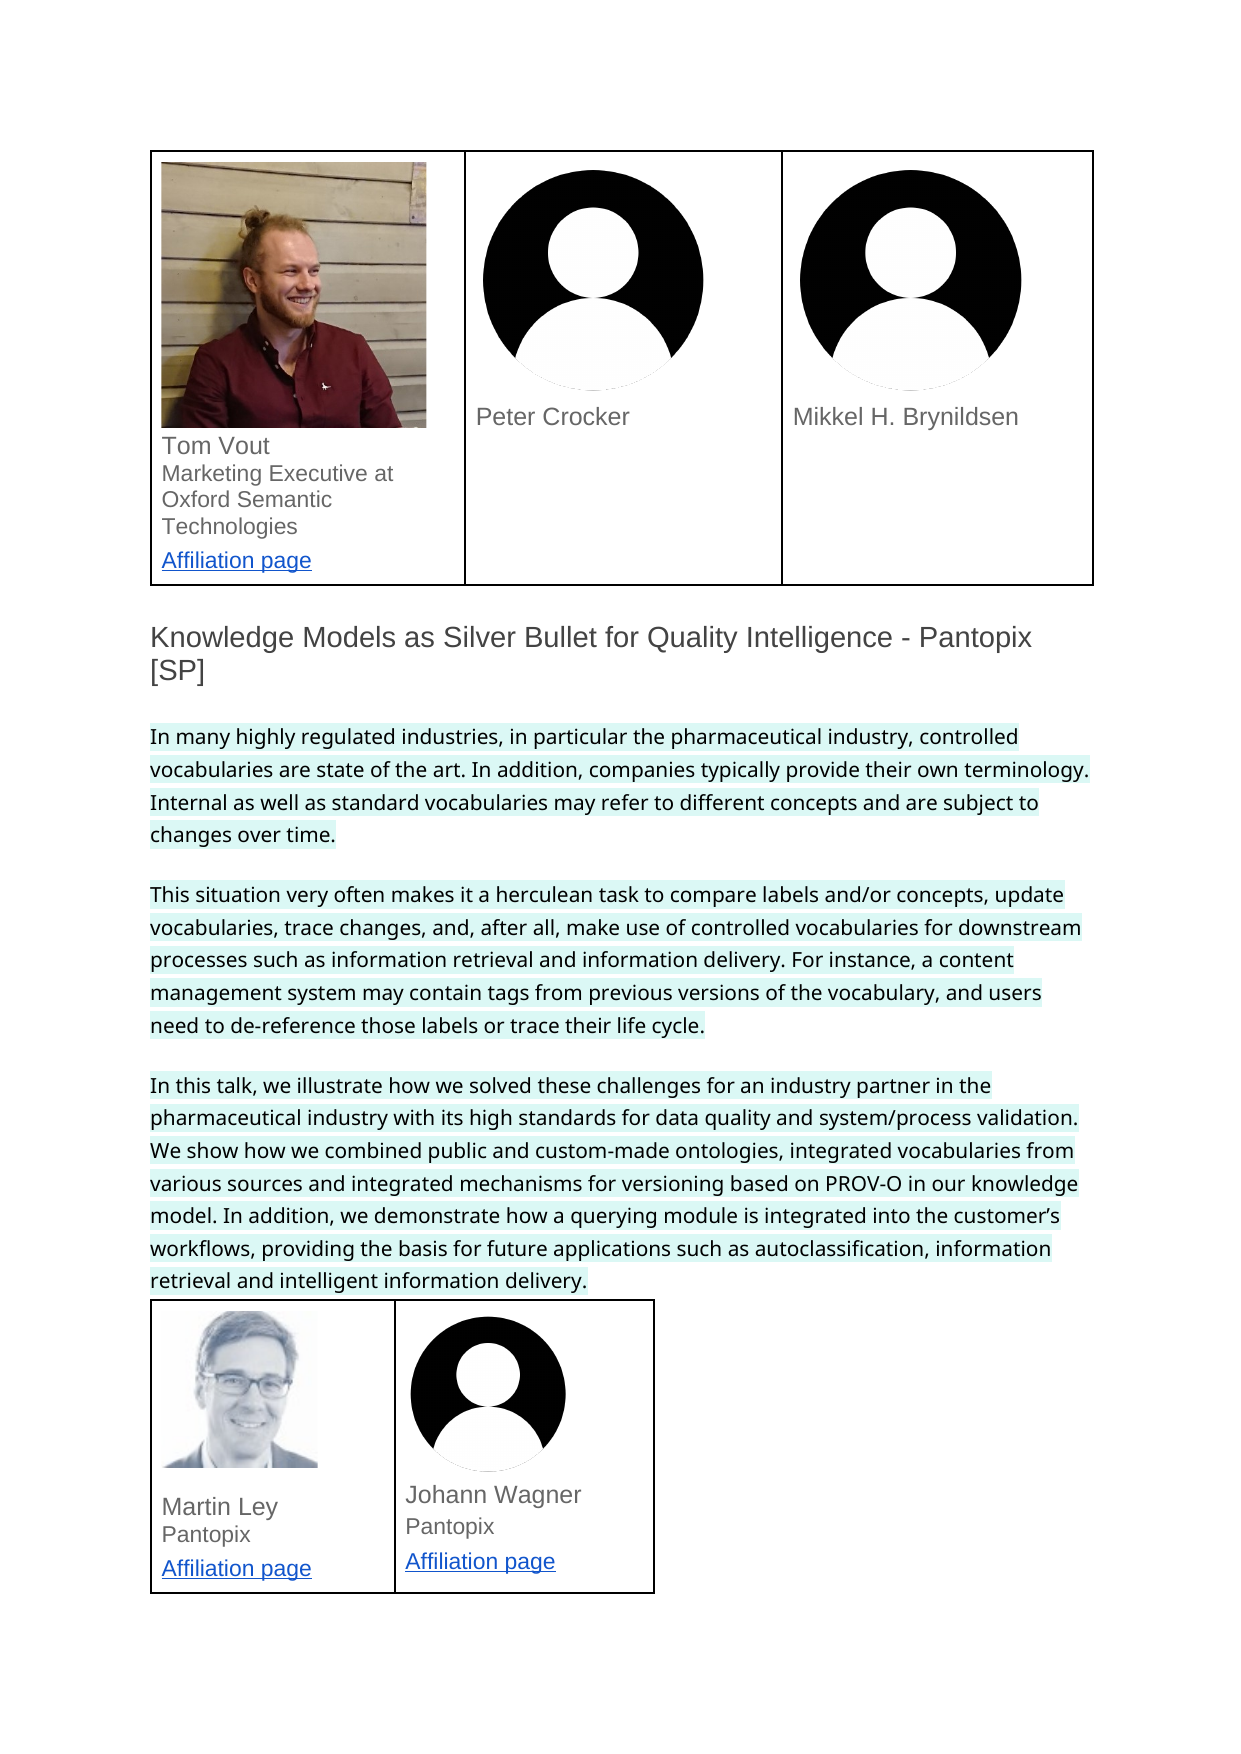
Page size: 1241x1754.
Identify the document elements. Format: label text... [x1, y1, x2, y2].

picture [475, 162, 711, 398]
subtitle Knowledge Models as Silver Bullet for Quality Intelligence - Pantopix [SP] [150, 619, 1090, 687]
text In many highly regulated industries, in particular the pharmaceutical industry, controlled vocabularies are state of the art. In addition, companies typically provide their own terminology. Internal as well as standard vocabularies may refer to different concepts and are subject to changes over time. [150, 722, 1090, 755]
text In many highly regulated industries, in particular the pharmaceutical industry, controlled vocabularies are state of the art. In addition, companies typically provide their own terminology. Internal as well as standard vocabularies may refer to different concepts and are subject to changes over time. [150, 783, 1090, 849]
table_header Tom Vout Marketing Executive at Oxford Semantic Technologies Affiliation page [152, 152, 464, 584]
picture [792, 162, 1029, 398]
table_header Peter Crocker [466, 152, 781, 584]
picture [161, 1311, 318, 1468]
table_header Mikkel H. Brynildsen [783, 152, 1092, 584]
picture [161, 162, 427, 428]
text In this talk, we illustrate how we solved these challenges for an industry partner in the pharmaceutical industry with its high standards for data quality and system/process validation. We show how we combined public and custom-made ontologies, integrated vocabularies from various sources and integrated mechanisms for versioning based on PROV-O in our knowledge model. In addition, we demonstrate how a querying module is integrated into the customer’s workflows, providing the basis for future applications such as autoclassification, information retrieval and intelligent information delivery. [150, 1071, 1090, 1295]
table_header Johann Wagner Pantopix Affiliation page [396, 1301, 653, 1592]
table_header Martin Ley Pantopix Affiliation page [152, 1301, 394, 1592]
text This situation very often makes it a herculean task to compare labels and/or concepts, update vocabularies, trace changes, and, after all, make use of controlled vocabularies for downstream processes such as information retrieval and information delivery. For instance, a content management system may contain tags from previous versions of the vocabulary, and users need to de-reference those labels or trace their life cycle. [150, 880, 1090, 1039]
picture [405, 1311, 571, 1477]
